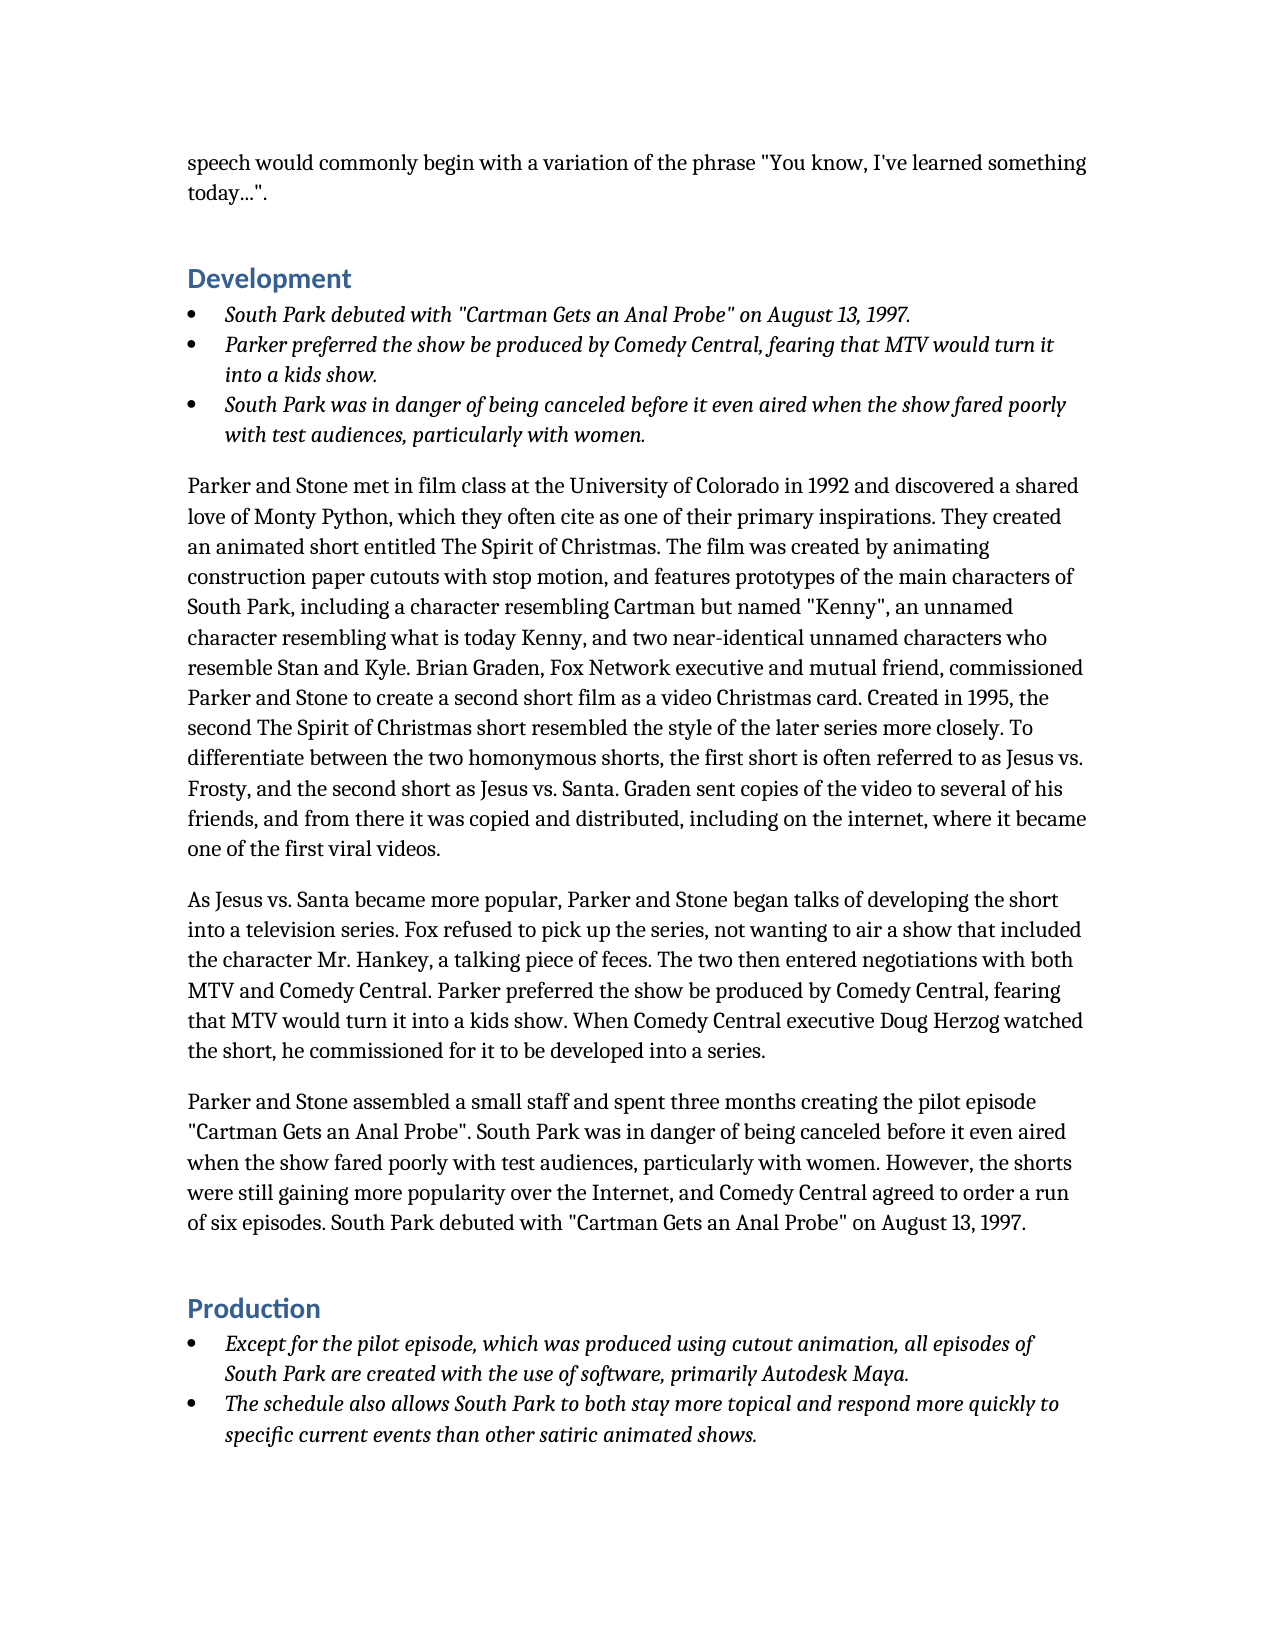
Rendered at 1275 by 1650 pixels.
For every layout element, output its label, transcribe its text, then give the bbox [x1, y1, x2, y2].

subtitle Production [187, 1290, 1087, 1326]
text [187, 150, 1087, 207]
list The schedule also allows South Park to both stay more topical and respond more quickly to specific current events than other satiric animated shows. [187, 1391, 1087, 1448]
list Except for the pilot episode, which was produced using cutout animation, all episodes of South Park are created with the use of software, primarily Autodesk Maya. [187, 1331, 1087, 1387]
list South Park debuted with "Cartman Gets an Anal Probe" on August 13, 1997. [187, 301, 1087, 328]
text Parker and Stone met in film class at the University of Colorado in 1992 and discovered a shared love of Monty Python, which they often cite as one of their primary inspirations. They created an animated short entitled The Spirit of Christmas. The film was created by animating construction paper cutouts with stop motion, and features prototypes of the main characters of South Park, including a character resembling Cartman but named "Kenny", an unnamed character resembling what is today Kenny, and two near-identical unnamed characters who resemble Stan and Kyle. Brian Graden, Fox Network executive and mutual friend, commissioned Parker and Stone to create a second short film as a video Christmas card. Created in 1995, the second The Spirit of Christmas short resembled the style of the later series more closely. To differentiate between the two homonymous shorts, the first short is often referred to as Jesus vs. Frosty, and the second short as Jesus vs. Santa. Graden sent copies of the video to several of his friends, and from there it was copied and distributed, including on the internet, where it became one of the first viral videos. [187, 473, 1087, 862]
subtitle Development [187, 260, 1087, 296]
list South Park was in danger of being canceled before it even aired when the show fared poorly with test audiences, particularly with women. [187, 392, 1087, 448]
list Parker preferred the show be produced by Comedy Central, fearing that MTV would turn it into a kids show. [187, 332, 1087, 388]
text Parker and Stone assembled a small staff and spent three months creating the pilot episode "Cartman Gets an Anal Probe". South Park was in danger of being canceled before it even aired when the show fared poorly with test audiences, particularly with women. However, the shorts were still gaining more popularity over the Internet, and Comedy Central agreed to order a run of six episodes. South Park debuted with "Cartman Gets an Anal Probe" on August 13, 1997. [187, 1089, 1087, 1236]
text As Jesus vs. Santa became more popular, Parker and Stone began talks of developing the short into a television series. Fox refused to pick up the series, not wanting to air a show that included the character Mr. Hankey, a talking piece of feces. The two then entered negotiations with both MTV and Comedy Central. Parker preferred the show be produced by Comedy Central, fearing that MTV would turn it into a kids show. When Comedy Central executive Doug Herzog watched the short, he commissioned for it to be developed into a series. [187, 887, 1087, 1064]
